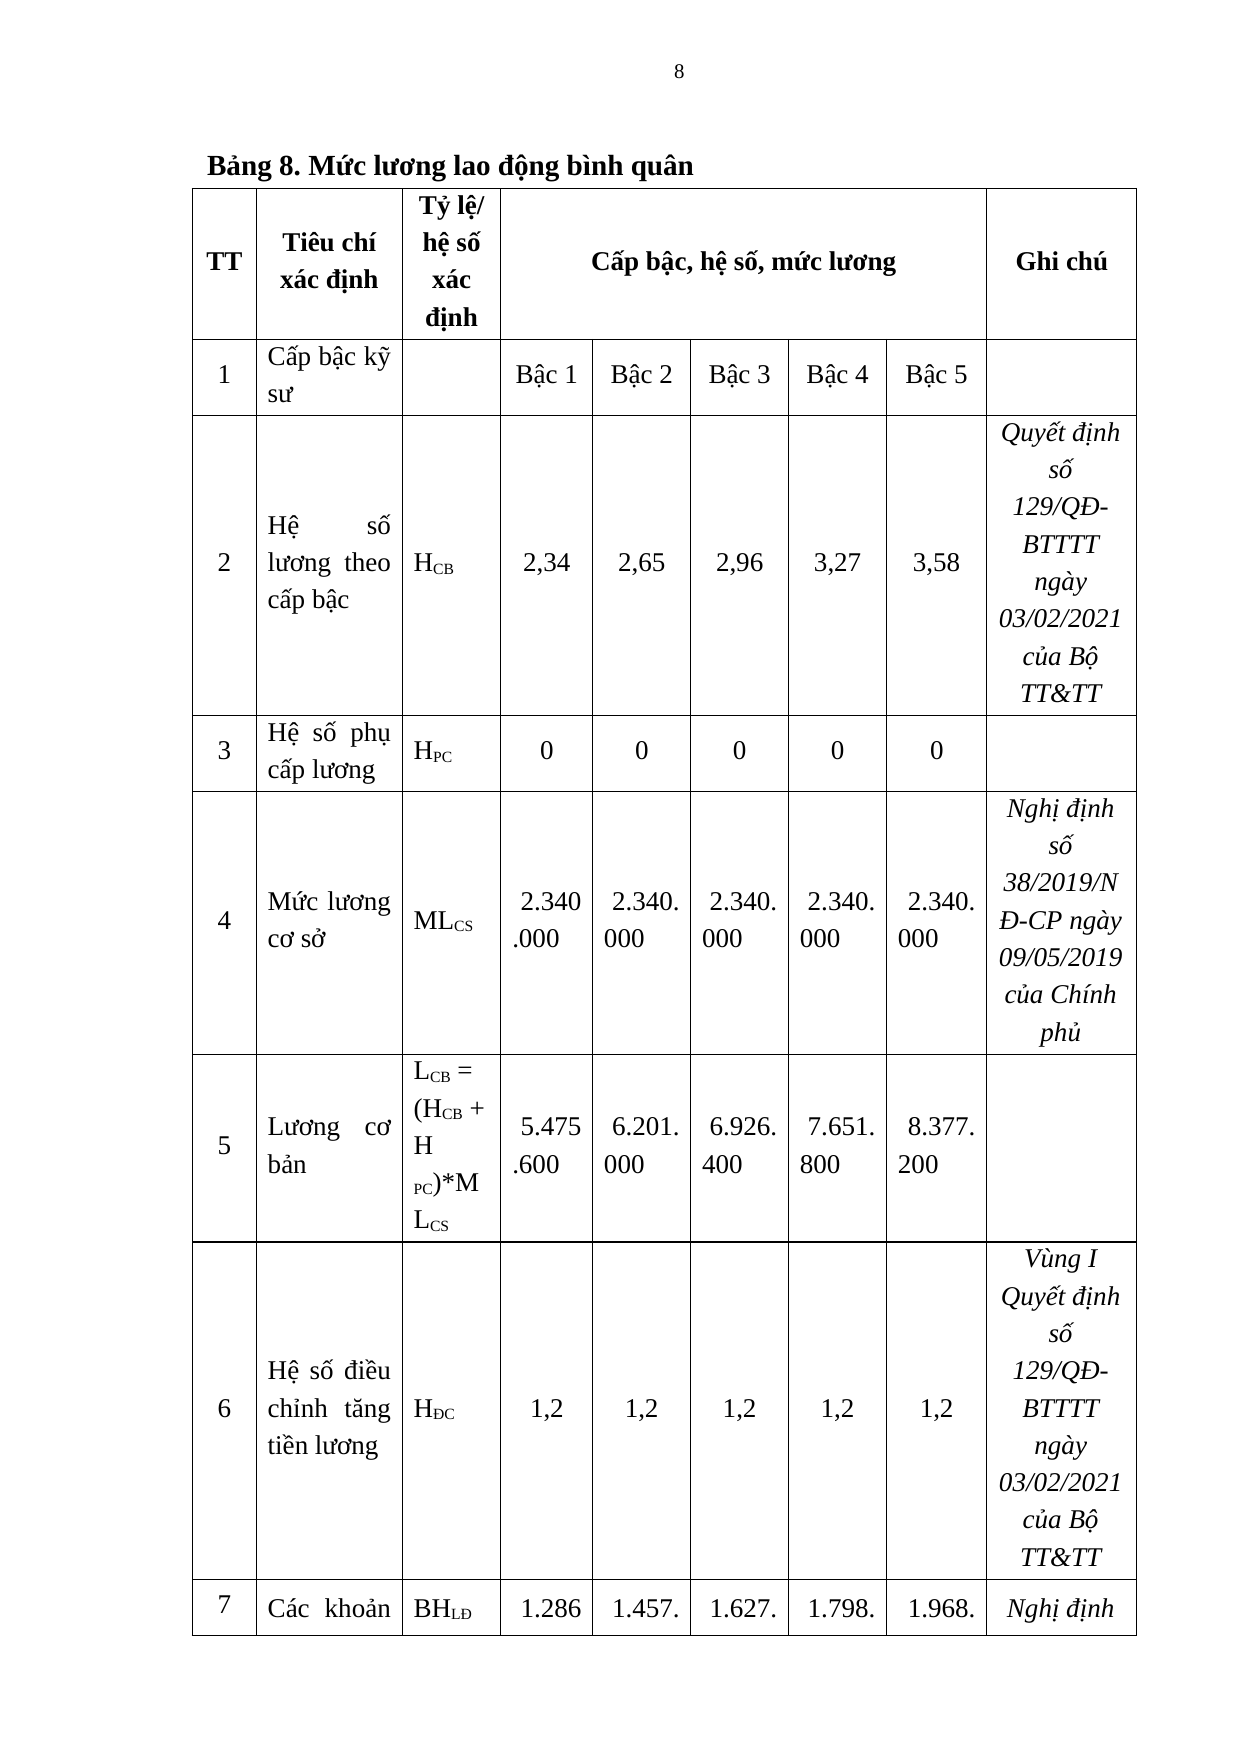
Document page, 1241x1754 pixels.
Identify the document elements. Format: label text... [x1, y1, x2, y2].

table_cell BHLĐ = 0,235*LCB [403, 1580, 500, 1635]
table_cell 2,65 [593, 416, 690, 715]
table_cell 2.340.000 [691, 792, 788, 1053]
table_header Tỷ lệ/ hệ số xác định [403, 189, 500, 339]
table_cell HĐC [403, 1243, 500, 1579]
table_cell Bậc 2 [593, 340, 690, 415]
table_cell 6.201.000 [593, 1055, 690, 1241]
table_cell 1,2 [593, 1243, 690, 1579]
table_cell 0 [789, 716, 886, 791]
text Bảng 8. Mức lương lao động bình quân [207, 148, 1152, 181]
table_cell Mức lương cơ sở [257, 792, 402, 1053]
table_cell Nghị định số 38/2019/NĐ-CP ngày 09/05/2019 của Chính phủ [987, 792, 1136, 1053]
table_cell Quyết định số 129/QĐ-BTTTT ngày 03/02/2021 của Bộ TT&TT [987, 416, 1136, 715]
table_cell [257, 1580, 402, 1635]
table_cell 1,2 [789, 1243, 886, 1579]
table_cell Lương cơ bản [257, 1055, 402, 1241]
table_cell 5.475.600 [501, 1055, 592, 1241]
table_cell 1,2 [887, 1243, 986, 1579]
table_cell [987, 340, 1136, 415]
table_cell Bậc 1 [501, 340, 592, 415]
table_header Tiêu chí xác định [257, 189, 402, 339]
table_cell 4 [193, 792, 256, 1053]
table_cell MLCS [403, 792, 500, 1053]
table_header Ghi chú [987, 189, 1136, 339]
table_header TT [193, 189, 256, 339]
table_cell 6 [193, 1243, 256, 1579]
table_cell 2.340.000 [501, 792, 592, 1053]
table_cell 0 [887, 716, 986, 791]
table_cell Cấp bậc kỹ sư [257, 340, 402, 415]
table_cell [987, 1580, 1136, 1635]
table_cell HPC [403, 716, 500, 791]
table_cell 1.627.704 [691, 1580, 788, 1635]
table_cell 7.651.800 [789, 1055, 886, 1241]
table_cell Hệ số lương theo cấp bậc [257, 416, 402, 715]
table_cell Hệ số phụ cấp lương [257, 716, 402, 791]
table_cell 1,2 [501, 1243, 592, 1579]
table_cell 3,58 [887, 416, 986, 715]
table_cell Bậc 3 [691, 340, 788, 415]
table_cell Vùng I Quyết định số 129/QĐ-BTTTT ngày 03/02/2021 của Bộ TT&TT [987, 1243, 1136, 1579]
table_cell 1.968.642 [887, 1580, 986, 1635]
table_cell 0 [691, 716, 788, 791]
table_cell 2.340.000 [789, 792, 886, 1053]
table_cell [987, 716, 1136, 791]
table_cell 1.798.173 [789, 1580, 886, 1635]
table_cell 0 [501, 716, 592, 791]
table_cell 2.340.000 [887, 792, 986, 1053]
table_cell 1 [193, 340, 256, 415]
table_cell HCB [403, 416, 500, 715]
table_cell [403, 340, 500, 415]
table_cell LCB = (HCB + HPC)*MLCS [403, 1055, 500, 1241]
table_cell 2,34 [501, 416, 592, 715]
table_cell 2 [193, 416, 256, 715]
table_cell 7 [193, 1580, 256, 1635]
table_cell 1.286.766 [501, 1580, 592, 1635]
table_cell 3,27 [789, 416, 886, 715]
table_cell [987, 1055, 1136, 1241]
table_cell 6.926.400 [691, 1055, 788, 1241]
table_cell 0 [593, 716, 690, 791]
table_cell 2,96 [691, 416, 788, 715]
table_cell Bậc 5 [887, 340, 986, 415]
table_cell 1.457.235 [593, 1580, 690, 1635]
table_cell 8.377.200 [887, 1055, 986, 1241]
table_cell 3 [193, 716, 256, 791]
table_cell 1,2 [691, 1243, 788, 1579]
table_header Cấp bậc, hệ số, mức lương [501, 189, 986, 339]
table_cell 5 [193, 1055, 256, 1241]
table_cell 2.340.000 [593, 792, 690, 1053]
table_cell Bậc 4 [789, 340, 886, 415]
table_cell Hệ số điều chỉnh tăng tiền lương [257, 1243, 402, 1579]
